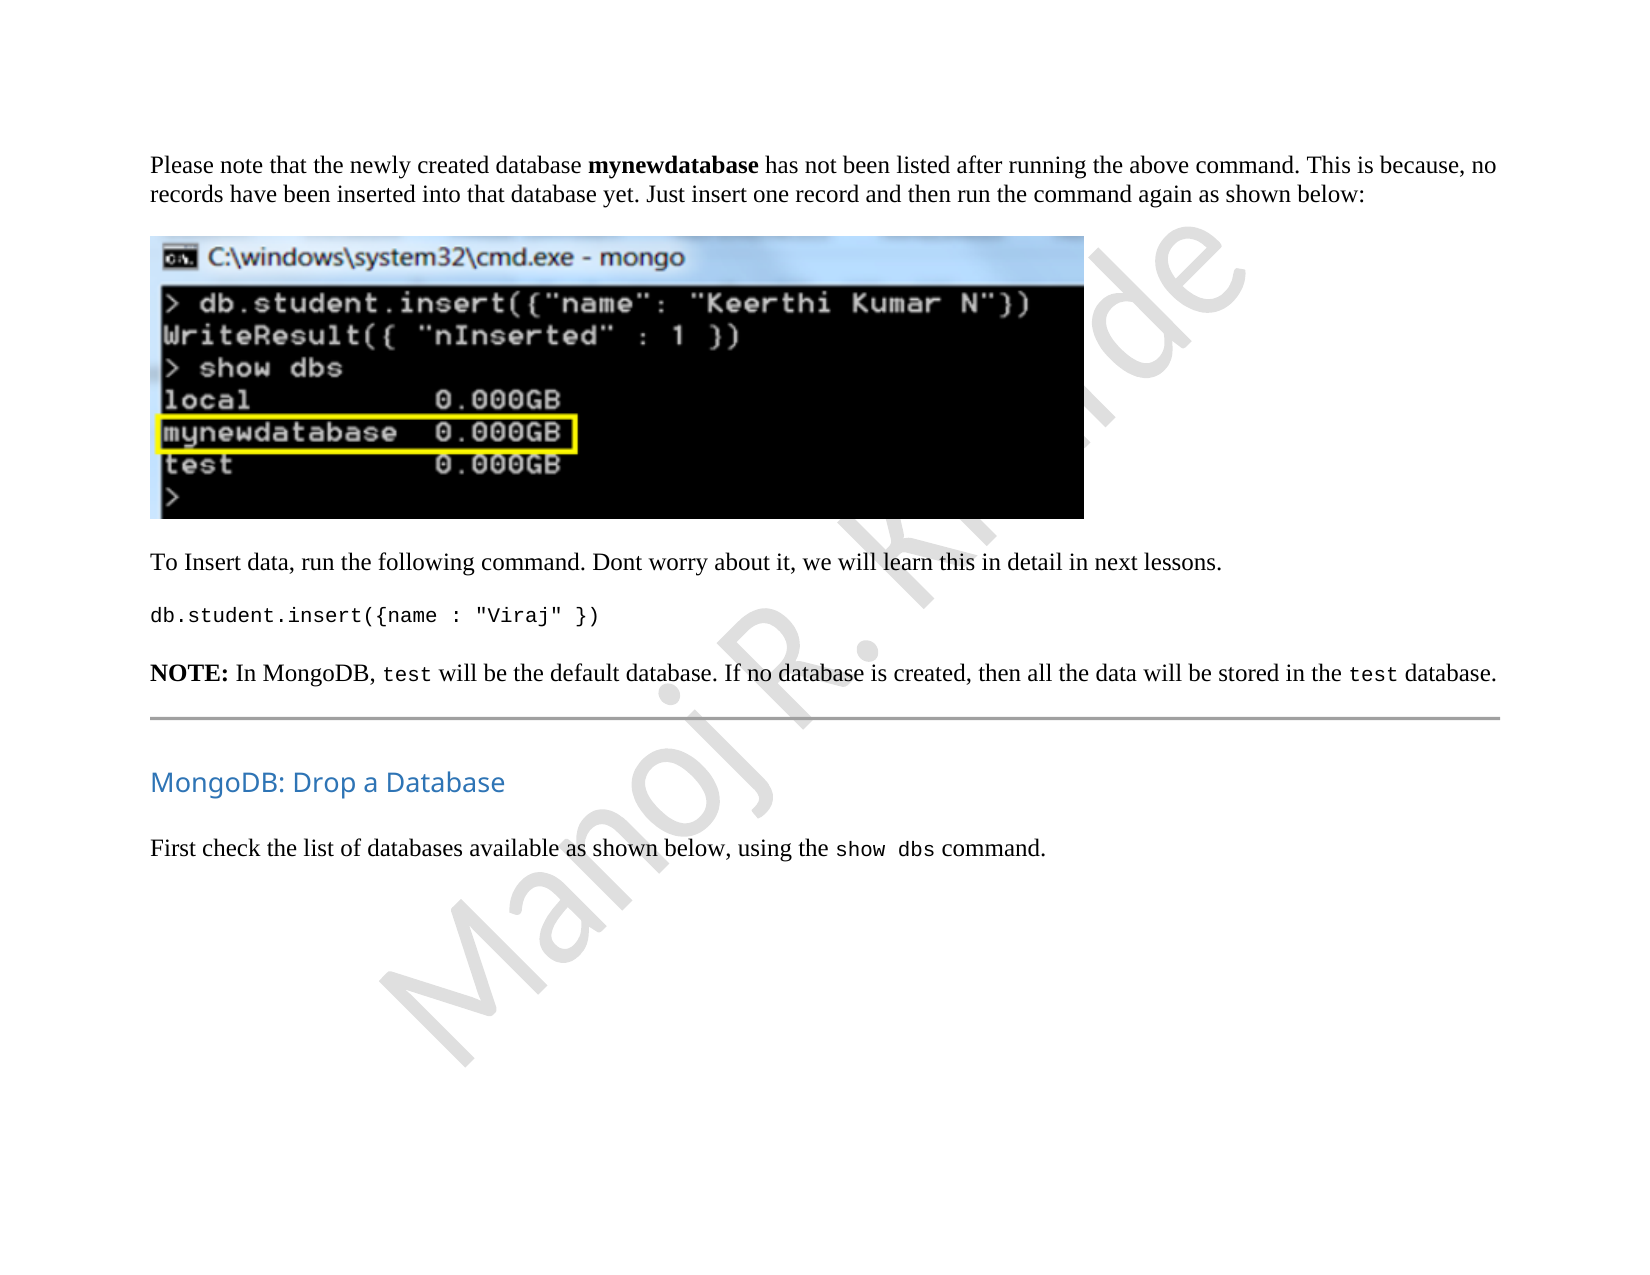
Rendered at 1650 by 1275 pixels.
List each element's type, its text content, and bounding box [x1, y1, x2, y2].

text First check the list of databases available as shown below, using the show dbs command. [150, 833, 1500, 862]
text To Insert data, run the following command. Dont worry about it, we will learn this in detail in next lessons. [150, 547, 1500, 576]
text NOTE: In MongoDB, test will be the default database. If no database is created, then all the data will be stored in the test database. [150, 658, 1500, 688]
text db.student.insert({name : "Viraj" }) [150, 605, 1500, 629]
text Please note that the newly created database mynewdatabase has not been listed after running the above command. This is because, no records have been inserted into that database yet. Just insert one record and then run the command again as shown below: [150, 150, 1500, 207]
picture [150, 236, 1084, 519]
subtitle MongoDB: Drop a Database [150, 764, 1500, 801]
